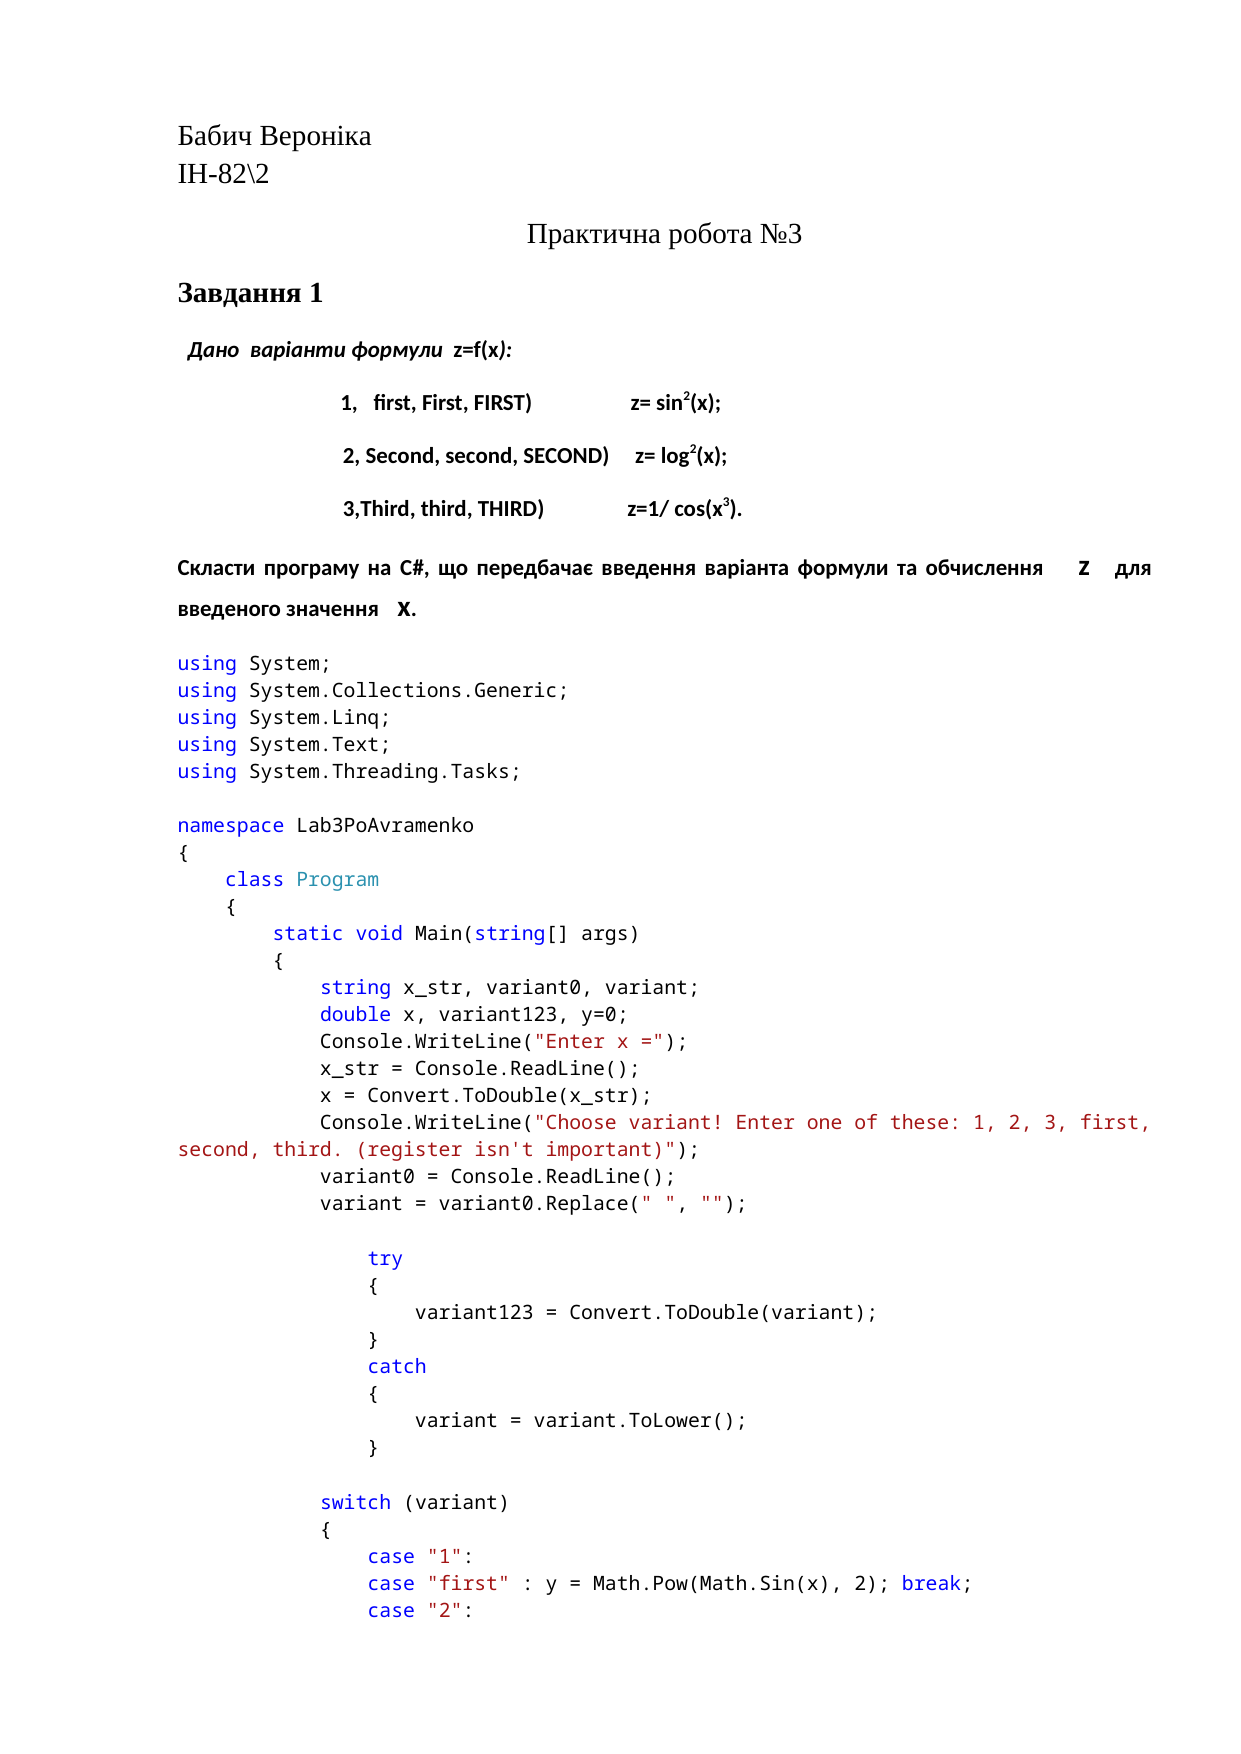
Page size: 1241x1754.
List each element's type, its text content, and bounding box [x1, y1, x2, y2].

text { [177, 946, 1152, 973]
text } [177, 1433, 1152, 1460]
text { [177, 838, 1152, 865]
text variant123 = Convert.ToDouble(variant); [177, 1298, 1152, 1325]
text x_str = Console.ReadLine(); [177, 1054, 1152, 1081]
text Скласти програму на C#, що передбачає введення варіанта формули та обчислення z для введеного значення x. [177, 547, 1152, 623]
text static void Main(string[] args) [177, 919, 1152, 946]
text string x_str, variant0, variant; [177, 973, 1152, 1000]
text using System.Collections.Generic; [177, 677, 1152, 703]
text variant = variant0.Replace(" ", ""); [177, 1189, 1152, 1216]
text variant = variant.ToLower(); [177, 1406, 1152, 1433]
text { [177, 892, 1152, 919]
text Практична робота №3 [177, 216, 1152, 249]
text double x, variant123, y=0; [177, 1000, 1152, 1027]
text 3,Third, third, THIRD) z=1/ cos(x3). [177, 494, 1152, 522]
text case "1": [177, 1542, 1152, 1569]
text using System; [177, 649, 1152, 677]
text } [177, 1325, 1152, 1352]
text case "first" : y = Math.Pow(Math.Sin(x), 2); break; [177, 1569, 1152, 1596]
text using System.Threading.Tasks; [177, 757, 1152, 784]
text { [177, 1515, 1152, 1542]
text catch [177, 1352, 1152, 1379]
text 2, Second, second, SECOND) z= log2(x); [177, 441, 1152, 469]
text 1, first, First, FIRST) z= sin2(x); [325, 388, 1152, 416]
text variant0 = Console.ReadLine(); [177, 1162, 1152, 1189]
text Бабич Вероніка ІН-82\2 [177, 118, 1152, 190]
text using System.Linq; [177, 703, 1152, 731]
text Дано варіанти формули z=f(x): [177, 335, 1152, 363]
text x = Convert.ToDouble(x_str); [177, 1081, 1152, 1108]
text case "2": [177, 1596, 1152, 1623]
text Console.WriteLine("Choose variant! Enter one of these: 1, 2, 3, first, second, third. (register isn't important)"); [177, 1108, 1152, 1162]
text class Program [177, 865, 1152, 892]
text using System.Text; [177, 731, 1152, 757]
text { [177, 1379, 1152, 1406]
text Завдання 1 [177, 275, 1152, 309]
text Console.WriteLine("Enter x ="); [177, 1027, 1152, 1054]
text try [177, 1244, 1152, 1271]
text { [177, 1271, 1152, 1298]
text namespace Lab3PoAvramenko [177, 811, 1152, 838]
text switch (variant) [177, 1488, 1152, 1515]
